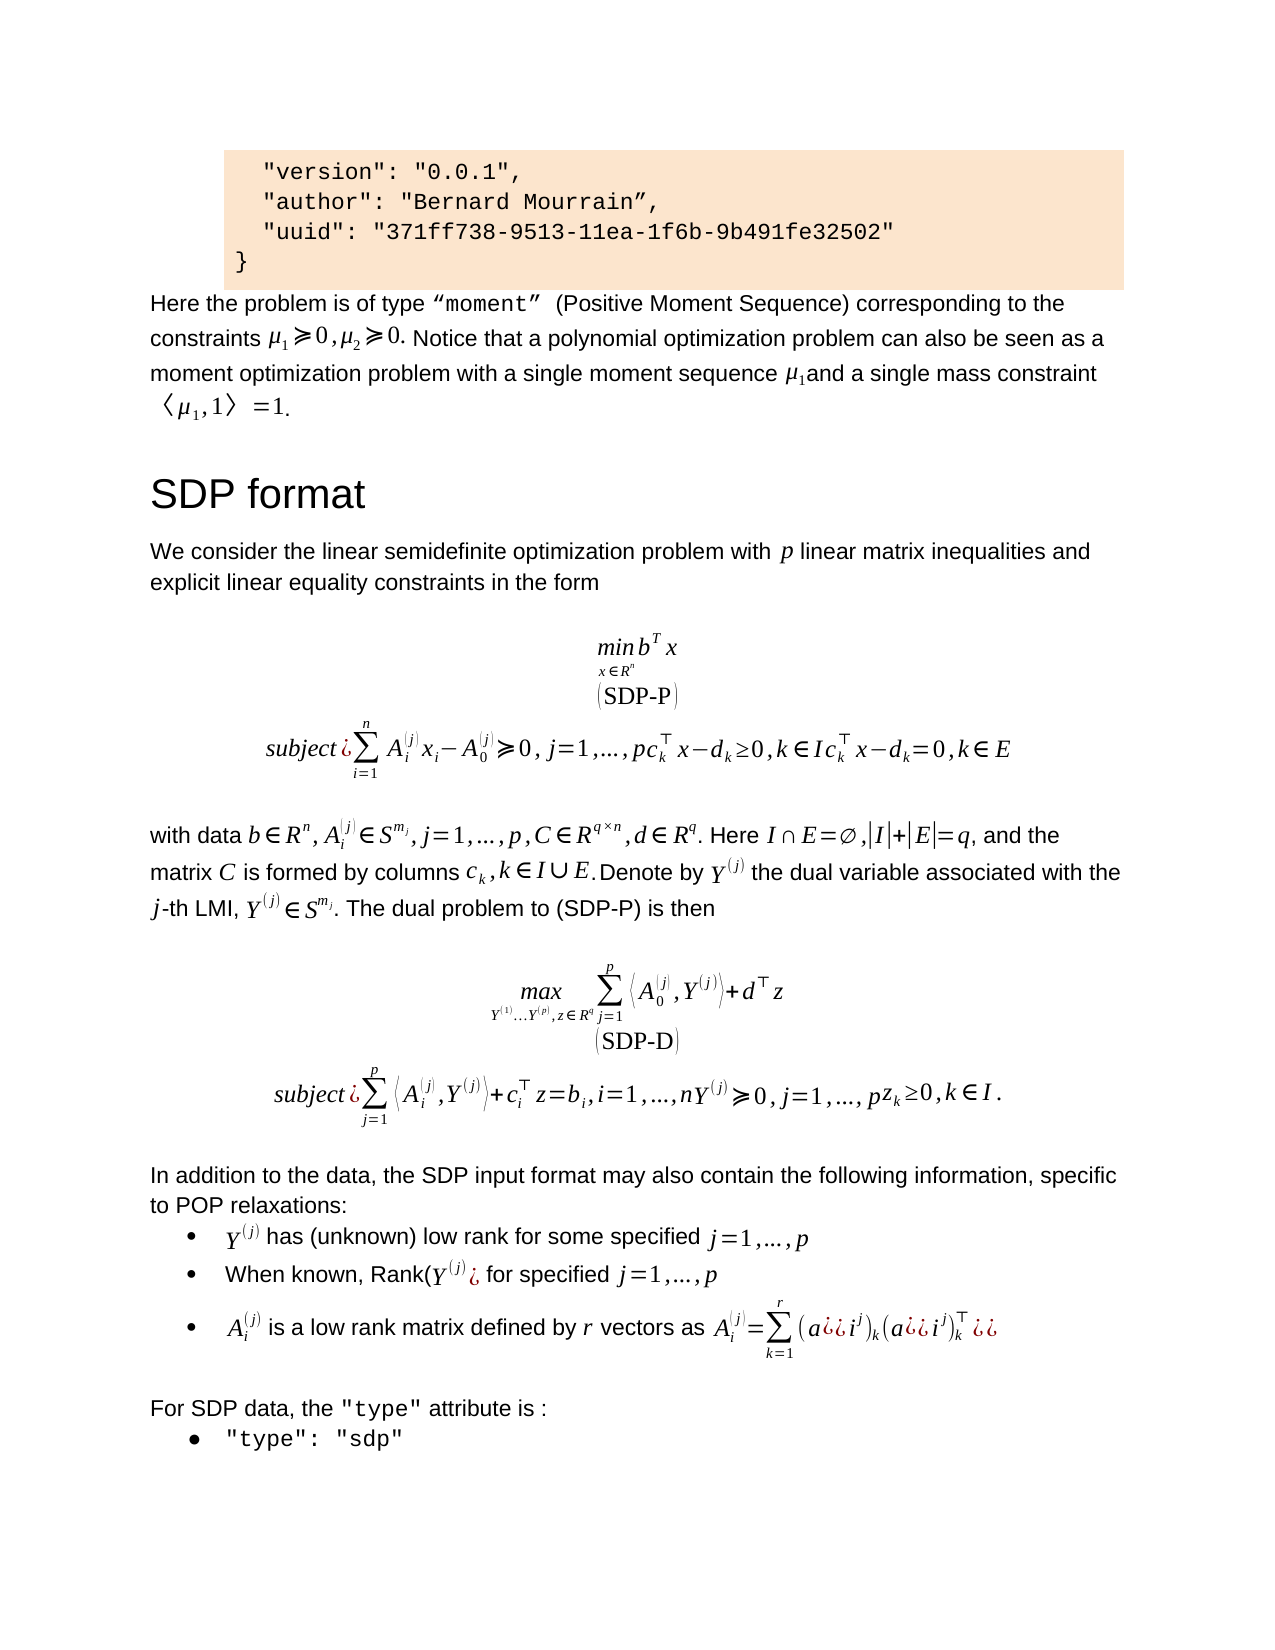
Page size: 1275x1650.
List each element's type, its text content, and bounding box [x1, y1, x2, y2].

text We consider the linear semidefinite optimization problem with linear matrix inequalities and explicit linear equality constraints in the form [150, 537, 1125, 595]
text In addition to the data, the SDP input format may also contain the following information, specific to POP relaxations: [150, 1162, 1125, 1218]
list When known, Rank( for specified [187, 1258, 1125, 1290]
subtitle SDP format [150, 469, 1125, 517]
list "type": "sdp" [187, 1428, 1125, 1454]
text Here the problem is of type “moment” (Positive Moment Sequence) corresponding to the constraints Notice that a polynomial optimization problem can also be seen as a moment optimization problem with a single moment sequence and a single mass constraint . [150, 290, 1125, 424]
text with data . Here , and the matrix is formed by columns .Denote by the dual variable associated with the -th LMI, . The dual problem to (SDP-P) is then [150, 817, 1125, 923]
text For SDP data, the "type" attribute is : [150, 1395, 1125, 1424]
list is a low rank matrix defined by vectors as [187, 1294, 1125, 1361]
list has (unknown) low rank for some specified [187, 1222, 1125, 1255]
